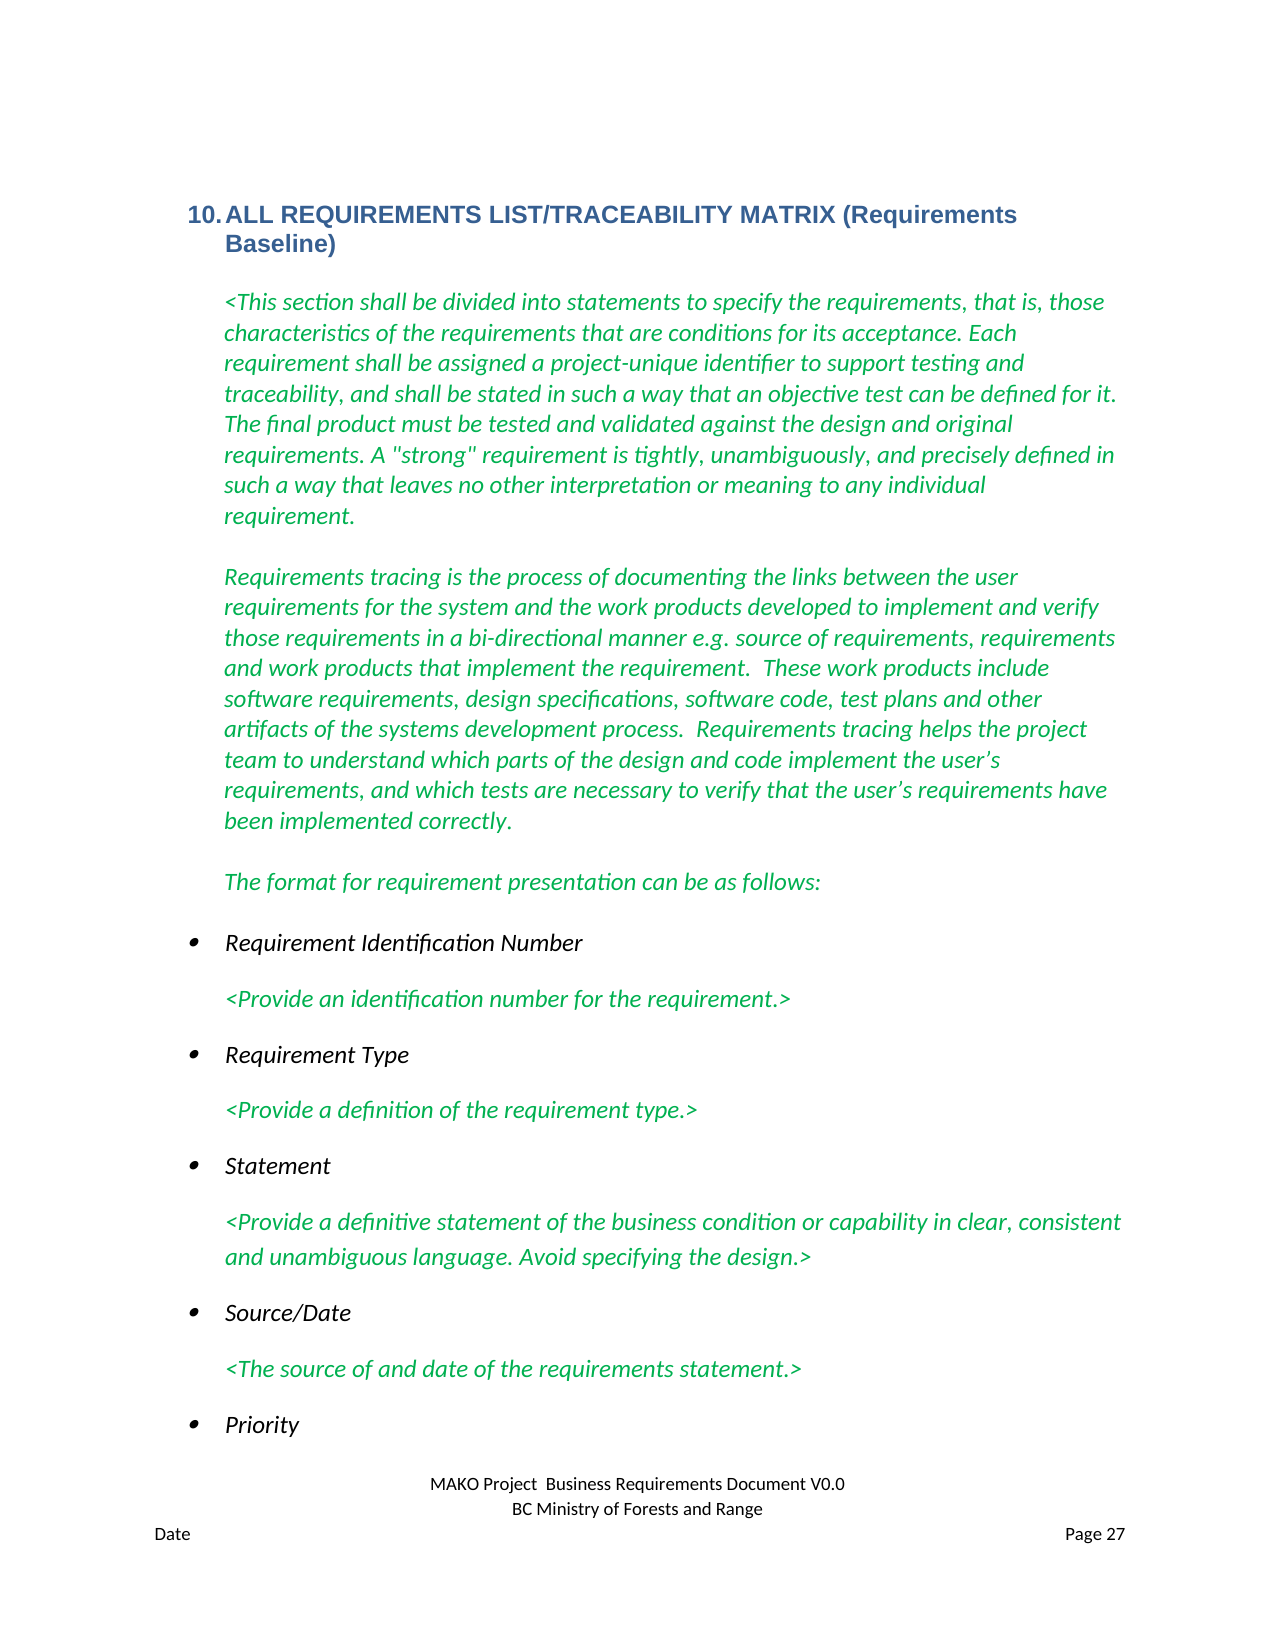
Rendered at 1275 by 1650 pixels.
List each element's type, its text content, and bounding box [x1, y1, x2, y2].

list Requirement Type [187, 1039, 1125, 1069]
text <Provide a definition of the requirement type.> [225, 1095, 1125, 1125]
text <Provide a definitive statement of the business condition or capability in clear, consistent and unambiguous language. Avoid specifying the design.> [225, 1206, 1125, 1272]
list Statement [187, 1151, 1125, 1181]
list Requirement Identification Number [187, 927, 1125, 958]
subtitle ALL REQUIREMENTS LIST/TRACEABILITY MATRIX (Requirements Baseline) [187, 200, 1125, 257]
list Priority [187, 1409, 1125, 1439]
text Requirements tracing is the process of documenting the links between the user requirements for the system and the work products developed to implement and verify those requirements in a bi-directional manner e.g. source of requirements, requirements and work products that implement the requirement. These work products include software requirements, design specifications, software code, test plans and other artifacts of the systems development process. Requirements tracing helps the project team to understand which parts of the design and code implement the user’s requirements, and which tests are necessary to verify that the user’s requirements have been implemented correctly. [224, 561, 1125, 836]
text <This section shall be divided into statements to specify the requirements, that is, those characteristics of the requirements that are conditions for its acceptance. Each requirement shall be assigned a project-unique identifier to support testing and traceability, and shall be stated in such a way that an objective test can be defined for it. The final product must be tested and validated against the design and original requirements. A "strong" requirement is tightly, unambiguously, and precisely defined in such a way that leaves no other interpretation or meaning to any individual requirement. [224, 286, 1125, 530]
text The format for requirement presentation can be as follows: [224, 866, 1125, 897]
text <Provide an identification number for the requirement.> [225, 983, 1125, 1013]
text <The source of and date of the requirements statement.> [225, 1353, 1125, 1383]
list Source/Date [187, 1297, 1125, 1328]
